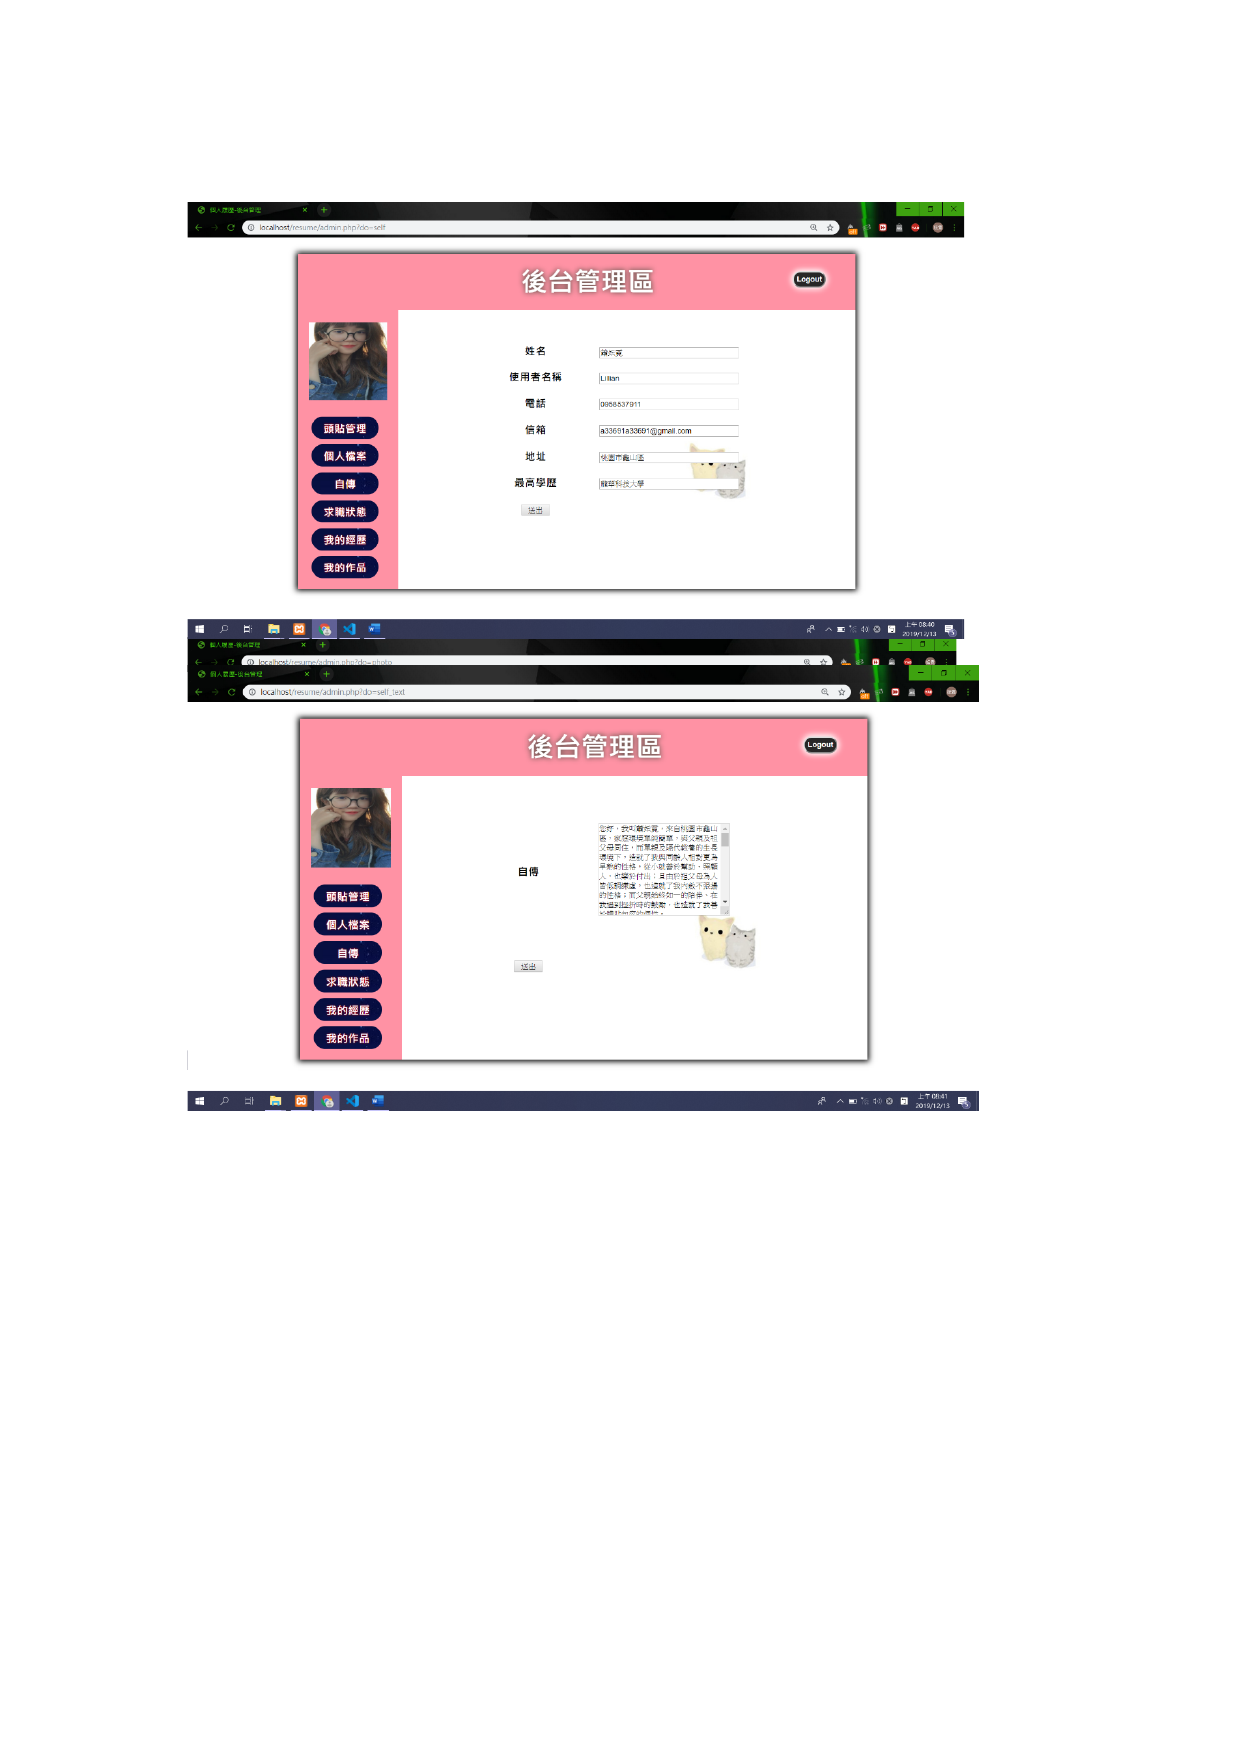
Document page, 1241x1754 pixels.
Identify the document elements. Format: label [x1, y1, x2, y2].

picture [187, 202, 979, 1111]
